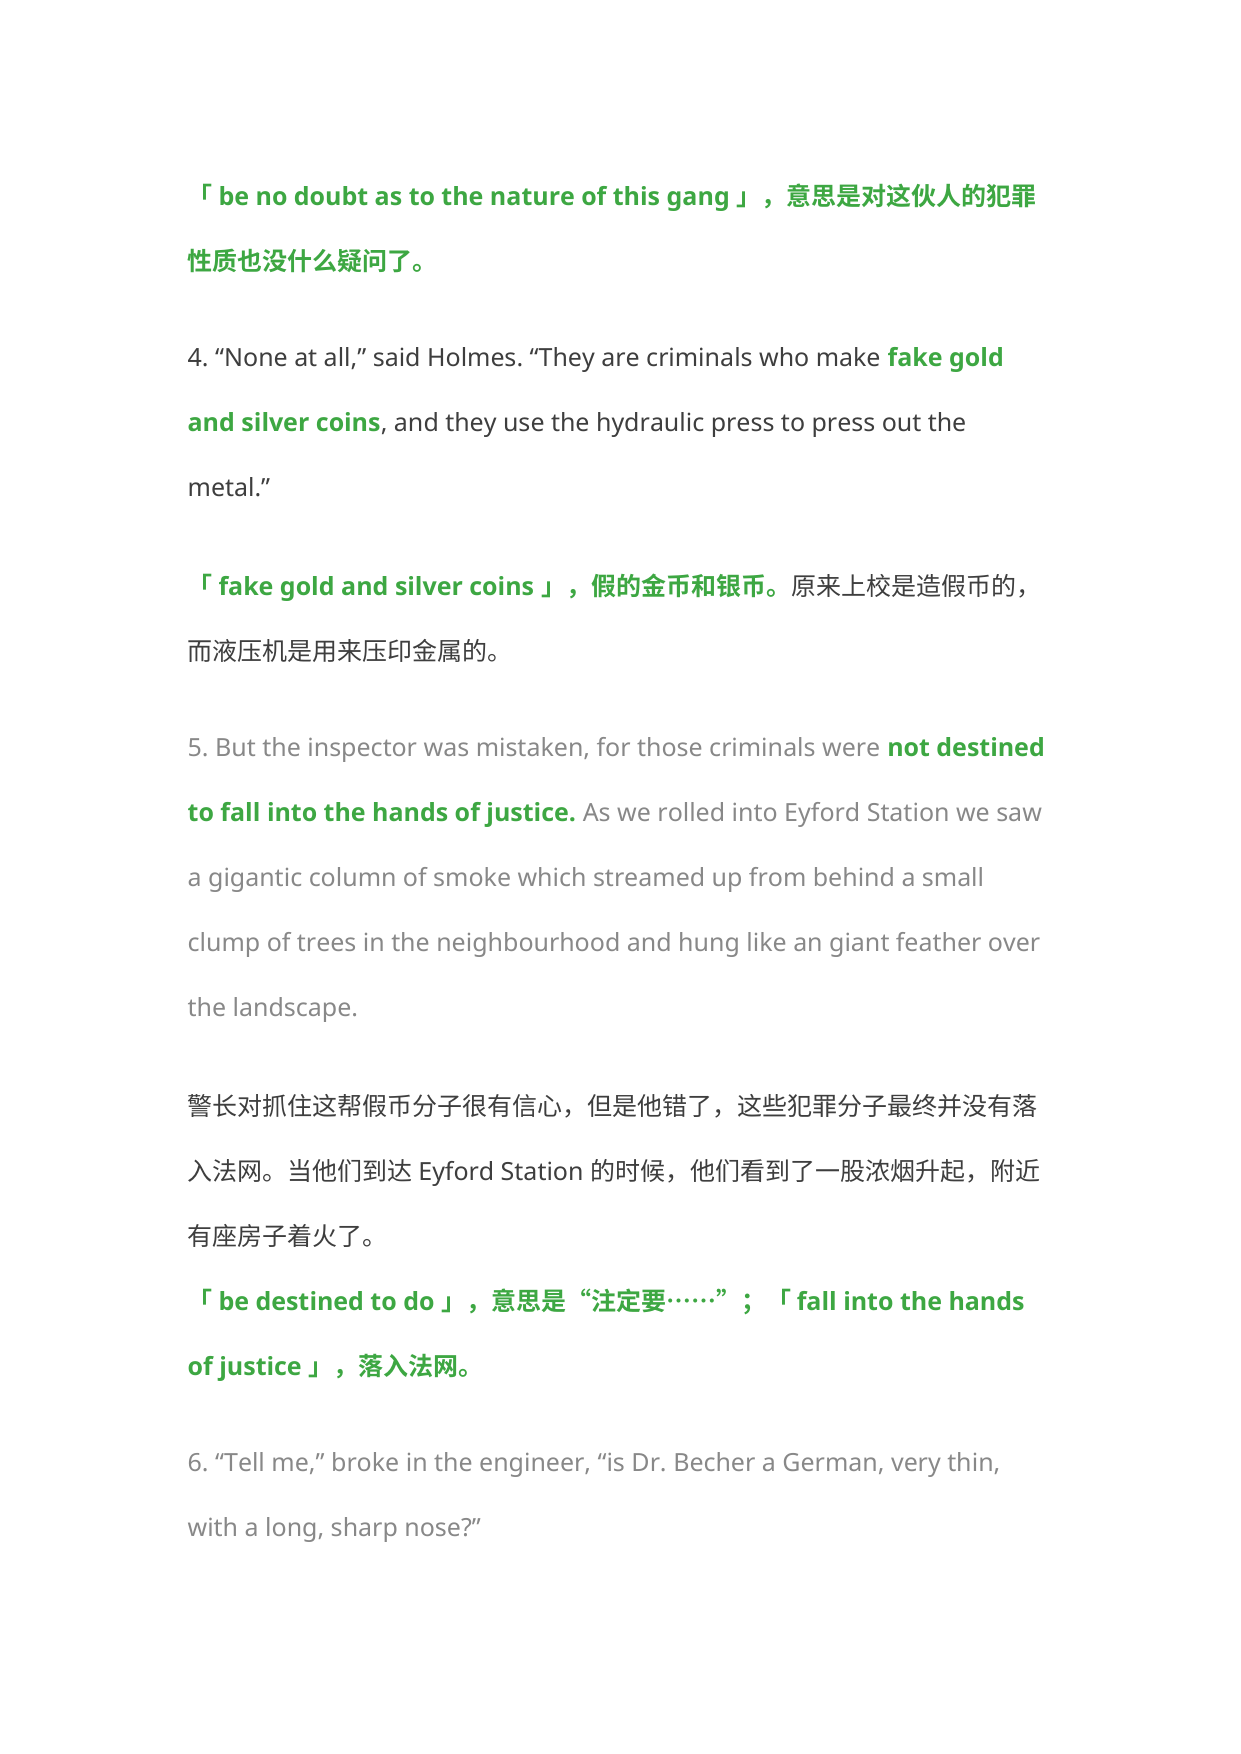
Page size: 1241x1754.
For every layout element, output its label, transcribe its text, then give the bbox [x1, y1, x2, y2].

text 「 be no doubt as to the nature of this gang 」，意思是对这伙人的犯罪性质也没什么疑问了。 [187, 162, 1053, 292]
text 6. “Tell me,” broke in the engineer, “is Dr. Becher a German, very thin, with a long, sharp nose?” [187, 1429, 1053, 1559]
text 警长对抓住这帮假币分子很有信心，但是他错了，这些犯罪分子最终并没有落入法网。当他们到达 Eyford Station 的时候，他们看到了一股浓烟升起，附近有座房子着火了。 [187, 1072, 1053, 1267]
text 「 fake gold and silver coins 」，假的金币和银币。原来上校是造假币的，而液压机是用来压印金属的。 [187, 552, 1053, 682]
text 「 be destined to do 」，意思是“注定要……”；「 fall into the hands of justice 」，落入法网。 [187, 1267, 1053, 1397]
text 5. But the inspector was mistaken, for those criminals were not destined to fall into the hands of justice. As we rolled into Eyford Station we saw a gigantic column of smoke which streamed up from behind a small clump of trees in the neighbourhood and hung like an giant feather over the landscape. [187, 714, 1053, 1039]
text 4. “None at all,” said Holmes. “They are criminals who make fake gold and silver coins, and they use the hydraulic press to press out the metal.” [187, 324, 1053, 519]
